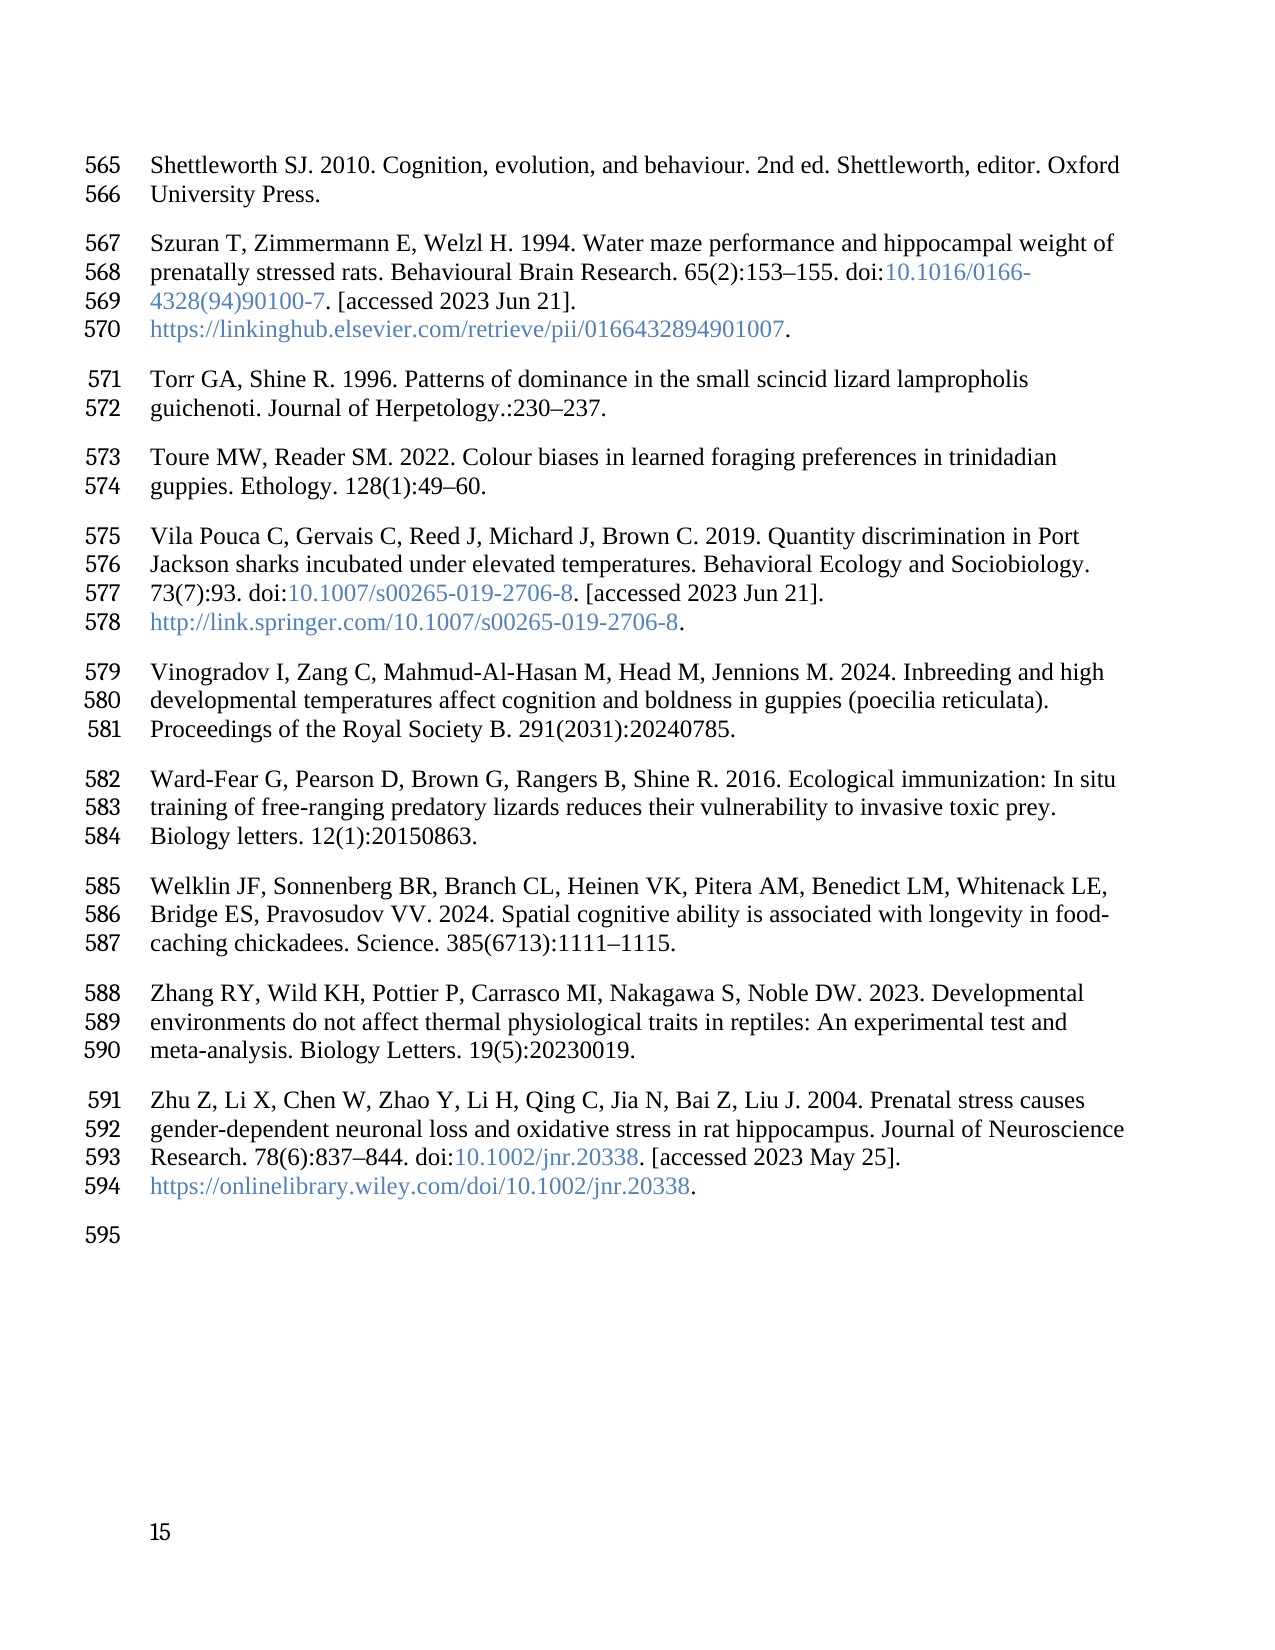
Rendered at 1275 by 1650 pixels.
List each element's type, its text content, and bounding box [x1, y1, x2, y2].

text Shettleworth SJ. 2010. Cognition, evolution, and behaviour. 2nd ed. Shettleworth, editor. Oxford University Press. [150, 150, 1125, 207]
text Vinogradov I, Zang C, Mahmud-Al-Hasan M, Head M, Jennions M. 2024. Inbreeding and high developmental temperatures affect cognition and boldness in guppies (poecilia reticulata). Proceedings of the Royal Society B. 291(2031):20240785. [150, 657, 1125, 743]
text Szuran T, Zimmermann E, Welzl H. 1994. Water maze performance and hippocampal weight of prenatally stressed rats. Behavioural Brain Research. 65(2):153–155. doi:10.1016/0166-4328(94)90100-7. [accessed 2023 Jun 21]. https://linkinghub.elsevier.com/retrieve/pii/0166432894901007. [150, 228, 1125, 343]
text Torr GA, Shine R. 1996. Patterns of dominance in the small scincid lizard lampropholis guichenoti. Journal of Herpetology.:230–237. [150, 364, 1125, 422]
text Ward-Fear G, Pearson D, Brown G, Rangers B, Shine R. 2016. Ecological immunization: In situ training of free-ranging predatory lizards reduces their vulnerability to invasive toxic prey. Biology letters. 12(1):20150863. [150, 764, 1125, 850]
text Toure MW, Reader SM. 2022. Colour biases in learned foraging preferences in trinidadian guppies. Ethology. 128(1):49–60. [150, 442, 1125, 500]
text Welklin JF, Sonnenberg BR, Branch CL, Heinen VK, Pitera AM, Benedict LM, Whitenack LE, Bridge ES, Pravosudov VV. 2024. Spatial cognitive ability is associated with longevity in food-caching chickadees. Science. 385(6713):1111–1115. [150, 871, 1125, 957]
text Zhang RY, Wild KH, Pottier P, Carrasco MI, Nakagawa S, Noble DW. 2023. Developmental environments do not affect thermal physiological traits in reptiles: An experimental test and meta-analysis. Biology Letters. 19(5):20230019. [150, 978, 1125, 1064]
text Vila Pouca C, Gervais C, Reed J, Michard J, Brown C. 2019. Quantity discrimination in Port Jackson sharks incubated under elevated temperatures. Behavioral Ecology and Sociobiology. 73(7):93. doi:10.1007/s00265-019-2706-8. [accessed 2023 Jun 21]. http://link.springer.com/10.1007/s00265-019-2706-8. [150, 521, 1125, 636]
text Zhu Z, Li X, Chen W, Zhao Y, Li H, Qing C, Jia N, Bai Z, Liu J. 2004. Prenatal stress causes gender-dependent neuronal loss and oxidative stress in rat hippocampus. Journal of Neuroscience Research. 78(6):837–844. doi:10.1002/jnr.20338. [accessed 2023 May 25]. https://onlinelibrary.wiley.com/doi/10.1002/jnr.20338. [150, 1085, 1125, 1200]
